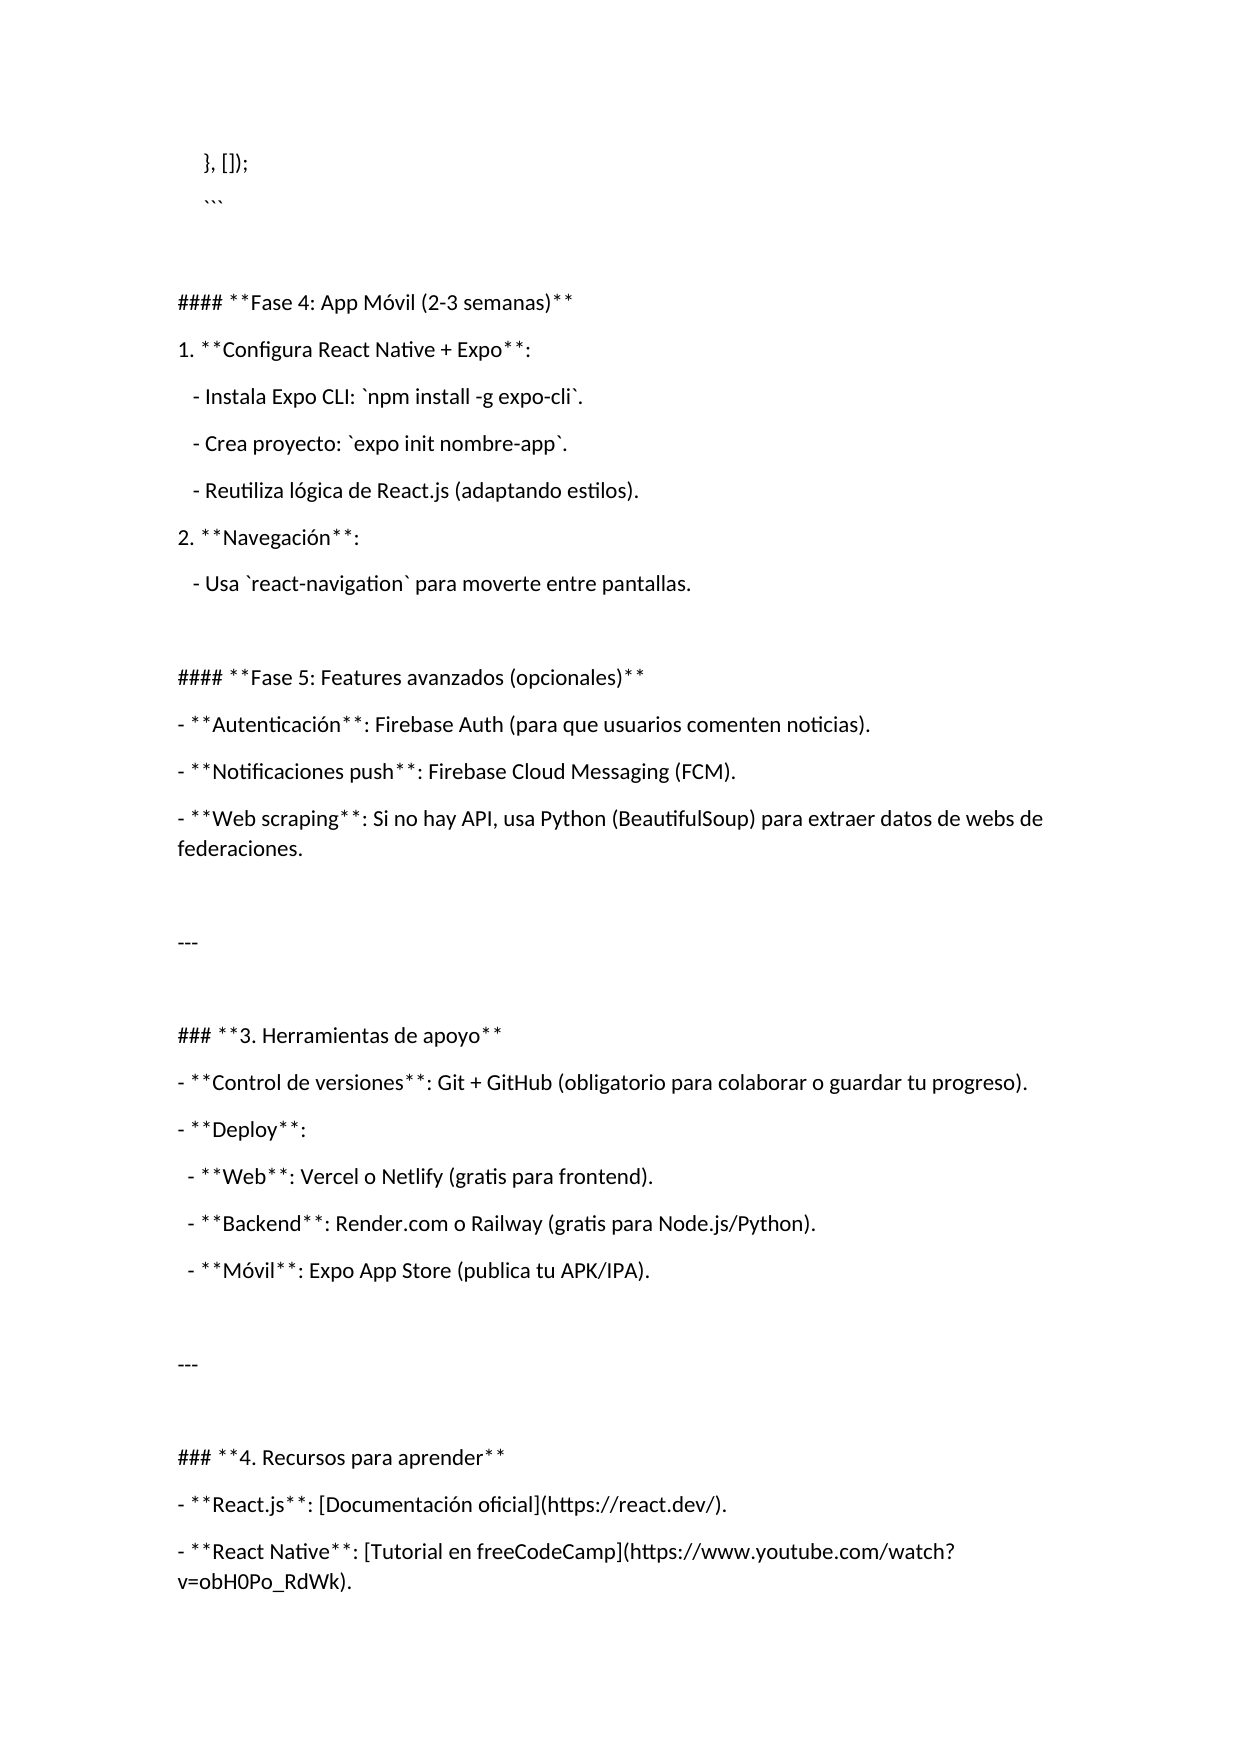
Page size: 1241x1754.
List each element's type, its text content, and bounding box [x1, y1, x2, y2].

text }, []); [177, 148, 1063, 176]
text ``` [177, 194, 1063, 222]
text ### **3. Herramientas de apoyo** [177, 1022, 1063, 1049]
text - **Móvil**: Expo App Store (publica tu APK/IPA). [177, 1256, 1063, 1284]
text - Instala Expo CLI: `npm install -g expo-cli`. [177, 382, 1063, 410]
text 2. **Navegación**: [177, 523, 1063, 551]
text - **React Native**: [Tutorial en freeCodeCamp](https://www.youtube.com/watch?v=obH0Po_RdWk). [177, 1537, 1063, 1595]
text - Reutiliza lógica de React.js (adaptando estilos). [177, 476, 1063, 504]
text --- [177, 1350, 1063, 1378]
text - **Notificaciones push**: Firebase Cloud Messaging (FCM). [177, 757, 1063, 785]
text - **Control de versiones**: Git + GitHub (obligatorio para colaborar o guardar tu progreso). [177, 1068, 1063, 1096]
text --- [177, 928, 1063, 956]
text - **Autenticación**: Firebase Auth (para que usuarios comenten noticias). [177, 710, 1063, 738]
text #### **Fase 4: App Móvil (2-3 semanas)** [177, 288, 1063, 316]
text - Crea proyecto: `expo init nombre-app`. [177, 429, 1063, 457]
text ### **4. Recursos para aprender** [177, 1443, 1063, 1471]
text - Usa `react-navigation` para moverte entre pantallas. [177, 569, 1063, 597]
text - **Web scraping**: Si no hay API, usa Python (BeautifulSoup) para extraer datos de webs de federaciones. [177, 804, 1063, 862]
text 1. **Configura React Native + Expo**: [177, 335, 1063, 363]
text - **React.js**: [Documentación oficial](https://react.dev/). [177, 1490, 1063, 1518]
text - **Web**: Vercel o Netlify (gratis para frontend). [177, 1162, 1063, 1190]
text - **Backend**: Render.com o Railway (gratis para Node.js/Python). [177, 1209, 1063, 1237]
text #### **Fase 5: Features avanzados (opcionales)** [177, 663, 1063, 691]
text - **Deploy**: [177, 1115, 1063, 1143]
